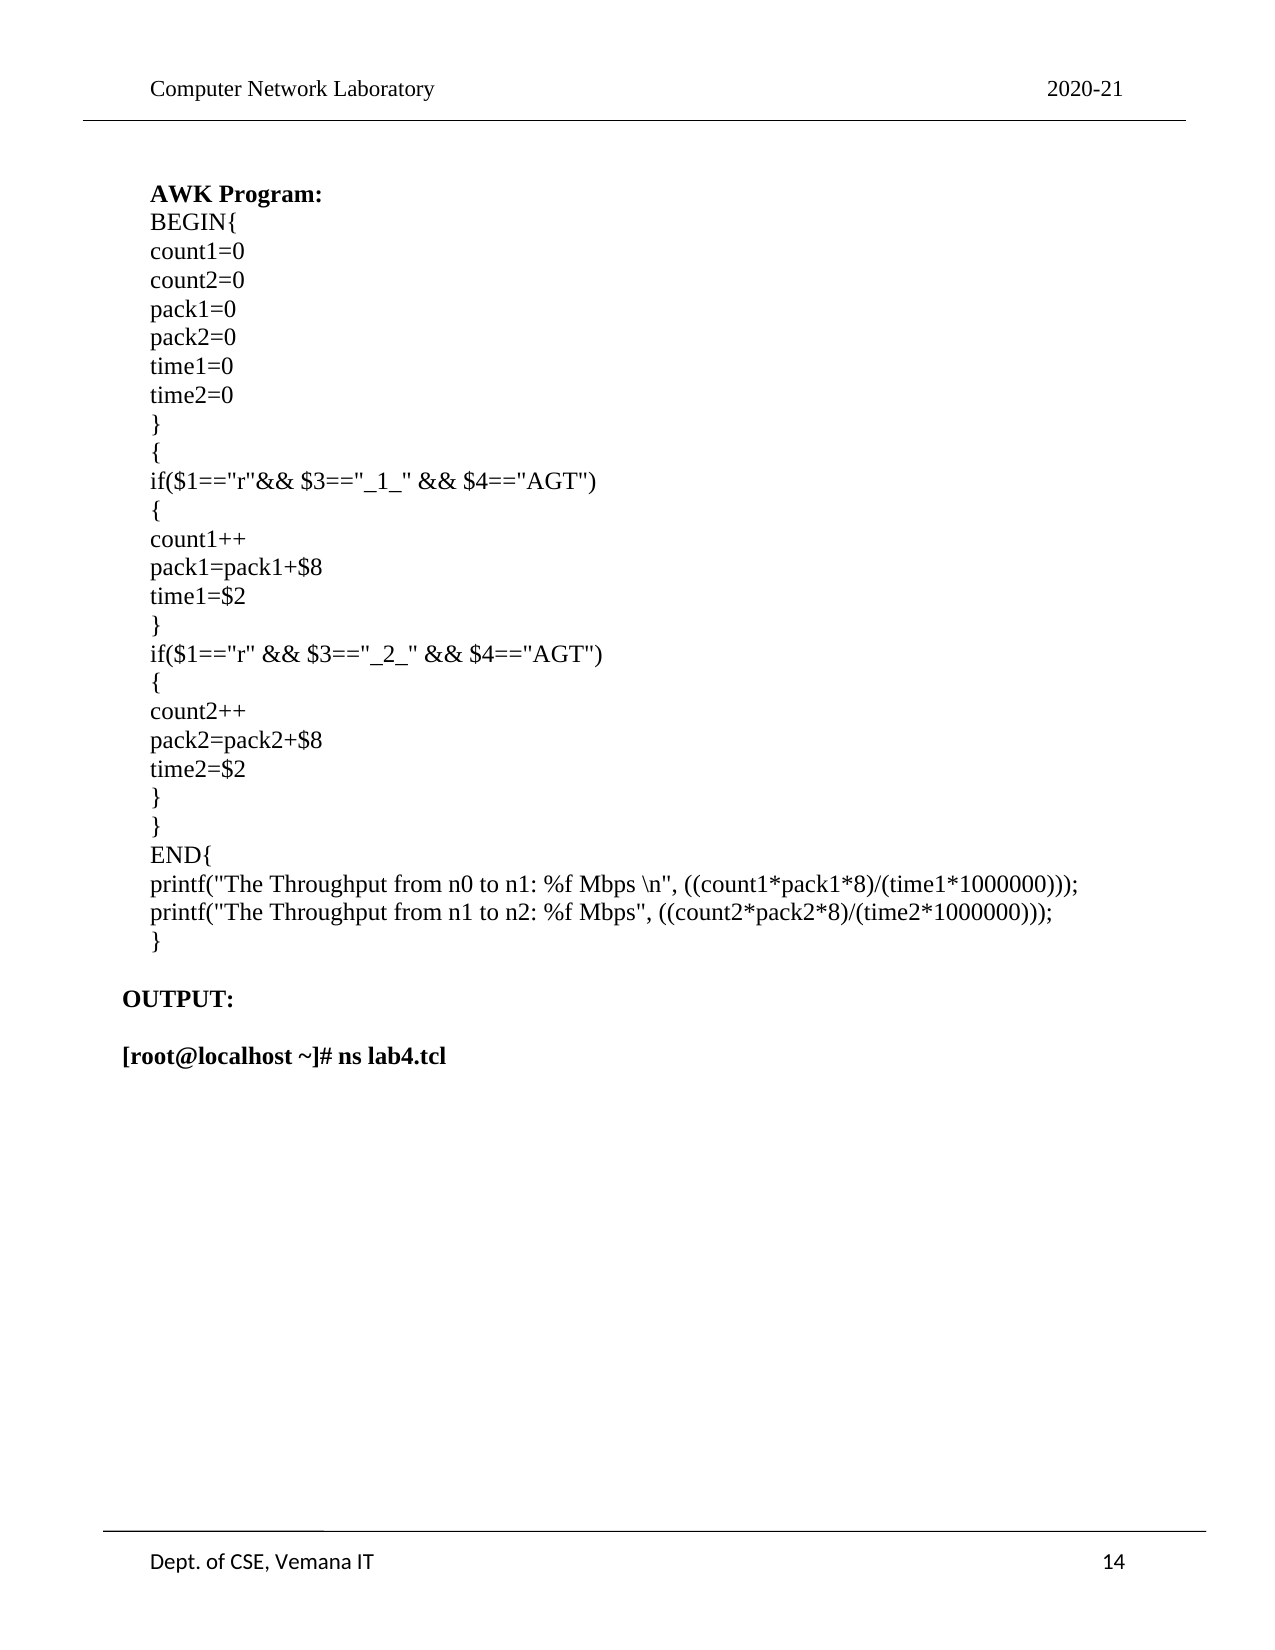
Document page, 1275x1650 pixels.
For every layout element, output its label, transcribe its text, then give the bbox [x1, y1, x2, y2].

text if($1=="r" && $3=="_2_" && $4=="AGT") [150, 639, 1125, 667]
text time1=0 [150, 351, 1125, 380]
text BEGIN{ [150, 207, 1125, 236]
text } [150, 409, 1125, 437]
text } [150, 782, 1125, 811]
text count2=0 [150, 265, 1125, 294]
text time2=$2 [150, 754, 1125, 782]
text printf("The Throughput from n1 to n2: %f Mbps", ((count2*pack2*8)/(time2*1000000))); [150, 897, 1125, 926]
text pack1=pack1+$8 [150, 552, 1125, 581]
text if($1=="r"&& $3=="_1_" && $4=="AGT") [150, 466, 1125, 495]
text } [150, 610, 1125, 639]
text { [150, 437, 1125, 466]
text time1=$2 [150, 581, 1125, 610]
text } [150, 811, 1125, 840]
text time2=0 [150, 380, 1125, 409]
text pack2=0 [150, 322, 1125, 351]
text pack1=0 [150, 294, 1125, 322]
text END{ [150, 840, 1125, 869]
text count2++ [150, 696, 1125, 725]
text count1=0 [150, 236, 1125, 265]
text [root@localhost ~]# ns lab4.tcl [122, 1041, 1125, 1070]
text count1++ [150, 524, 1125, 552]
text OUTPUT: [122, 984, 1125, 1012]
text pack2=pack2+$8 [150, 725, 1125, 754]
text { [150, 667, 1125, 696]
text } [150, 926, 1125, 955]
text { [150, 495, 1125, 524]
text AWK Program: [150, 179, 1125, 207]
text printf("The Throughput from n0 to n1: %f Mbps \n", ((count1*pack1*8)/(time1*1000000))); [150, 869, 1125, 897]
